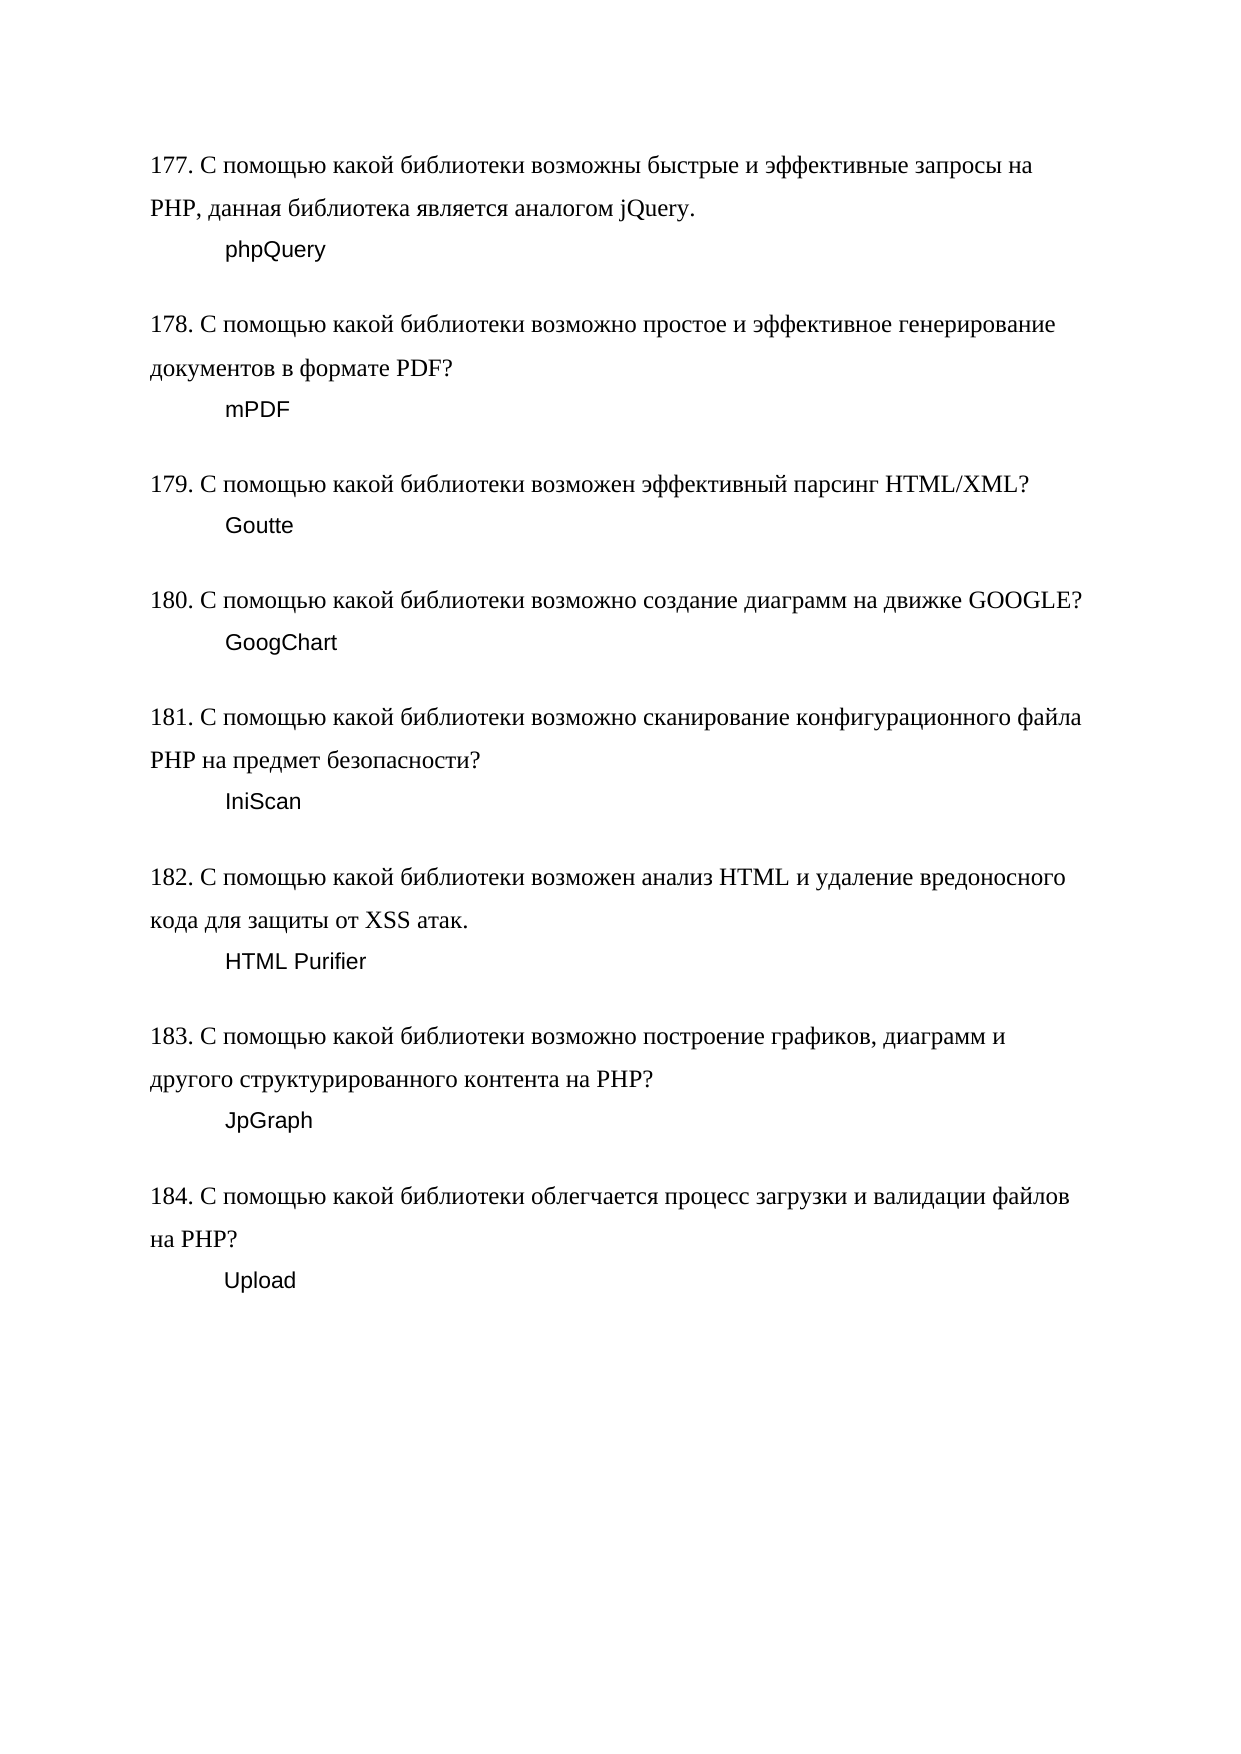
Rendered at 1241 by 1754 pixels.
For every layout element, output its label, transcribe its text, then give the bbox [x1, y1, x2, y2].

text GoogChart [150, 629, 1090, 655]
text 178. С помощью какой библиотеки возможно простое и эффективное генерирование документов в формате PDF? [150, 266, 1090, 381]
text HTML Purifier [150, 948, 1090, 974]
text mPDF [150, 396, 1090, 422]
text 177. С помощью какой библиотеки возможны быстрые и эффективные запросы на PHP, данная библиотека является аналогом jQuery. [150, 150, 1090, 222]
text 180. С помощью какой библиотеки возможно создание диаграмм на движке GOOGLE? [150, 542, 1090, 614]
text Upload [150, 1267, 1090, 1293]
text Goutte [150, 512, 1090, 539]
text JpGraph [150, 1107, 1090, 1134]
text 184. С помощью какой библиотеки облегчается процесс загрузки и валидации файлов на PHP? [150, 1138, 1090, 1253]
text 181. С помощью какой библиотеки возможно сканирование конфигурационного файла PHP на предмет безопасности? [150, 702, 1090, 774]
text 183. С помощью какой библиотеки возможно построение графиков, диаграмм и другого структурированного контента на PHP? [150, 978, 1090, 1093]
text IniScan [150, 788, 1090, 815]
text phpQuery [150, 236, 1090, 263]
text 179. С помощью какой библиотеки возможен эффективный парсинг HTML/XML? [150, 469, 1090, 498]
text 182. С помощью какой библиотеки возможен анализ HTML и удаление вредоносного кода для защиты от XSS атак. [150, 818, 1090, 933]
